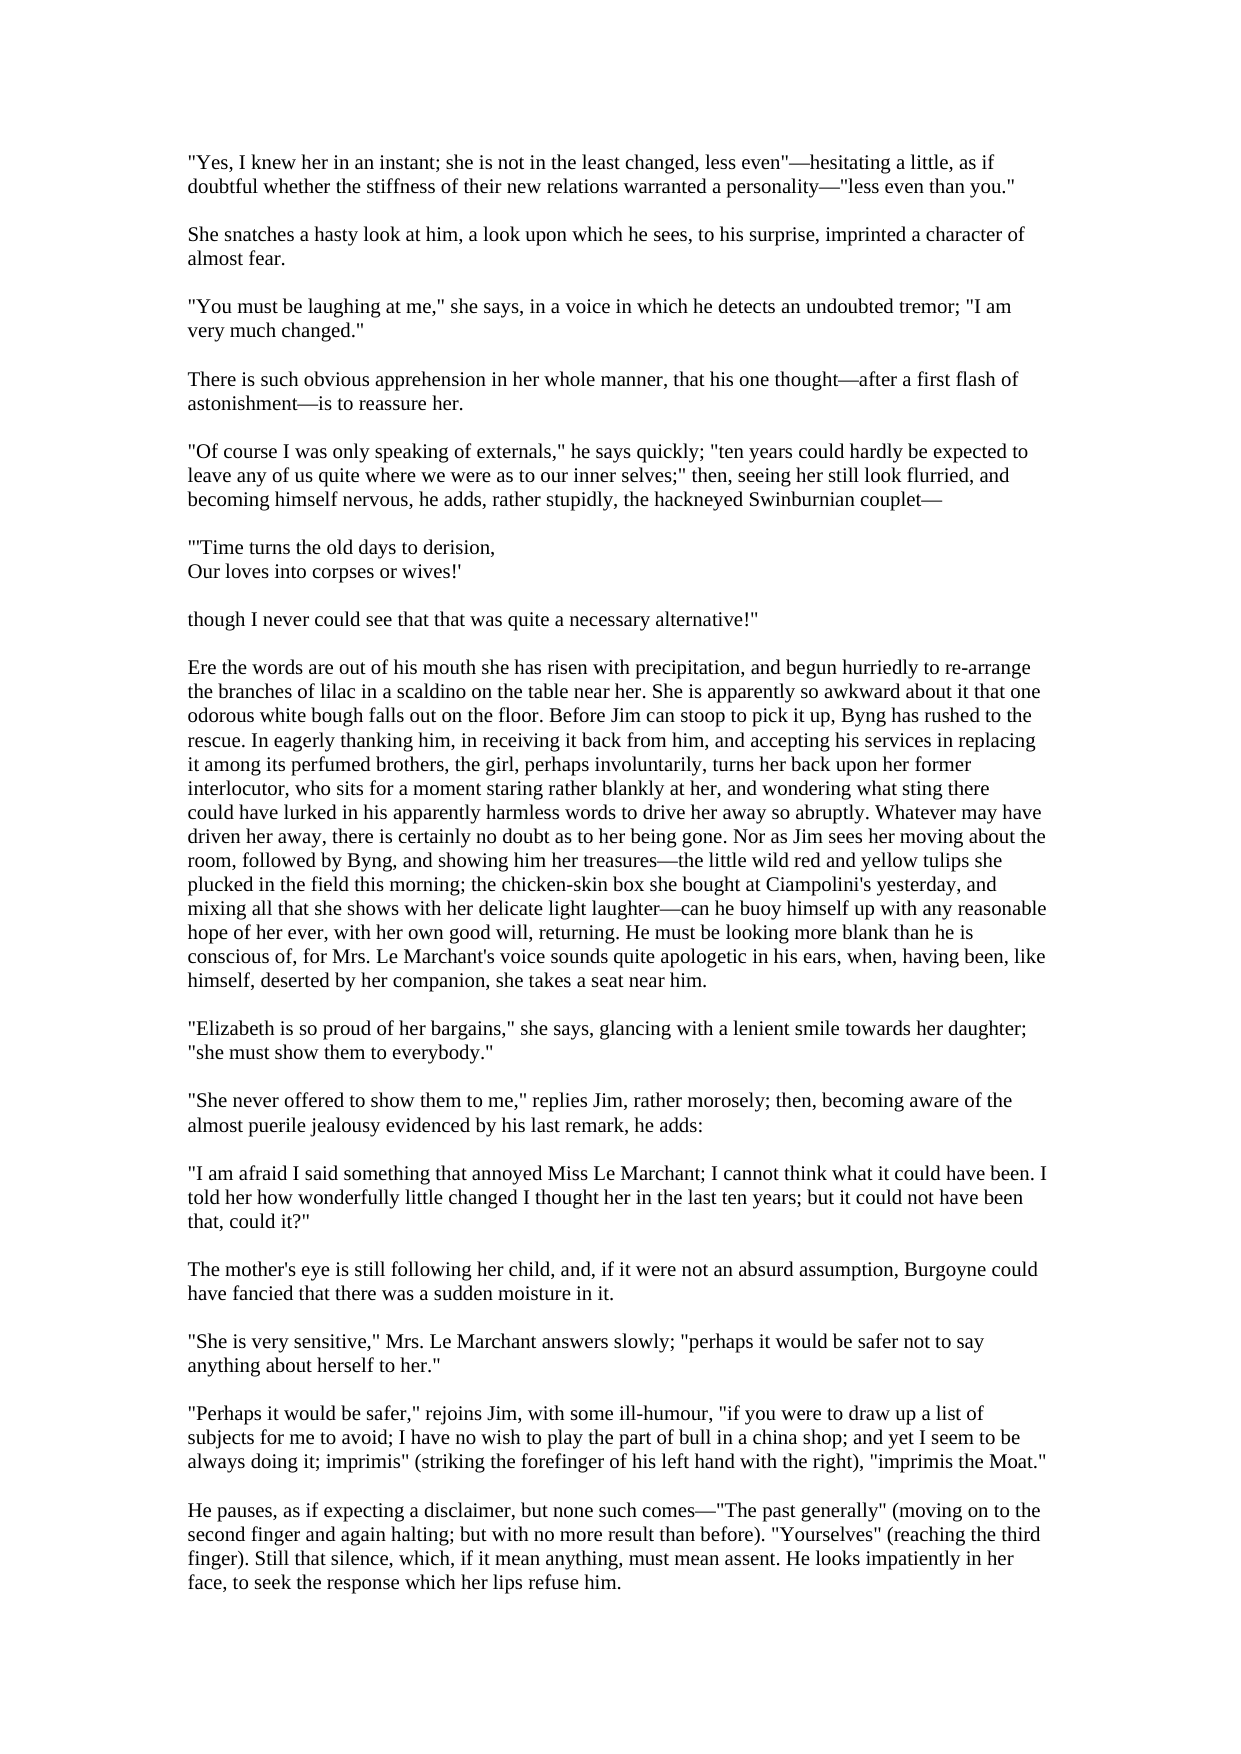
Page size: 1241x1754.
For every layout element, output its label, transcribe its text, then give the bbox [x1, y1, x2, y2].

text Ere the words are out of his mouth she has risen with precipitation, and begun hurriedly to re-arrange the branches of lilac in a scaldino on the table near her. She is apparently so awkward about it that one odorous white bough falls out on the floor. Before Jim can stoop to pick it up, Byng has rushed to the rescue. In eagerly thanking him, in receiving it back from him, and accepting his services in replacing it among its perfumed brothers, the girl, perhaps involuntarily, turns her back upon her former interlocutor, who sits for a moment staring rather blankly at her, and wondering what sting there [187, 655, 1053, 800]
text Our loves into corpses or wives!' [187, 559, 1053, 583]
text "She never offered to show them to me," replies Jim, rather morosely; then, becoming aware of the almost puerile jealousy evidenced by his last remark, he adds: [187, 1088, 1053, 1137]
text "Perhaps it would be safer," rejoins Jim, with some ill-humour, "if you were to draw up a list of subjects for me to avoid; I have no wish to play the part of bull in a china shop; and yet I seem to be always doing it; imprimis" (striking the forefinger of his left hand with the right), "imprimis the Moat." [187, 1401, 1053, 1473]
text There is such obvious apprehension in her whole manner, that his one thought—after a first flash of astonishment—is to reassure her. [187, 367, 1053, 415]
text She snatches a hasty look at him, a look upon which he sees, to his surprise, imprinted a character of almost fear. [187, 222, 1053, 270]
text "'Time turns the old days to derision, [187, 535, 1053, 559]
text "She is very sensitive," Mrs. Le Marchant answers slowly; "perhaps it would be safer not to say anything about herself to her." [187, 1329, 1053, 1377]
text "Of course I was only speaking of externals," he says quickly; "ten years could hardly be expected to leave any of us quite where we were as to our inner selves;" then, seeing her still look flurried, and becoming himself nervous, he adds, rather stupidly, the hackneyed Swinburnian couplet— [187, 439, 1053, 511]
text though I never could see that that was quite a necessary alternative!" [187, 607, 1053, 631]
text "I am afraid I said something that annoyed Miss Le Marchant; I cannot think what it could have been. I told her how wonderfully little changed I thought her in the last ten years; but it could not have been that, could it?" [187, 1161, 1053, 1233]
text conscious of, for Mrs. Le Marchant's voice sounds quite apologetic in his ears, when, having been, like himself, deserted by her companion, she takes a seat near him. [187, 944, 1053, 992]
text "Yes, I knew her in an instant; she is not in the least changed, less even"—hesitating a little, as if doubtful whether the stiffness of their new relations warranted a personality—"less even than you." [187, 150, 1053, 198]
text He pauses, as if expecting a disclaimer, but none such comes—"The past generally" (moving on to the second finger and again halting; but with no more result than before). "Yourselves" (reaching the third finger). Still that silence, which, if it mean anything, must mean assent. He looks impatiently in her face, to seek the response which her lips refuse him. [187, 1497, 1053, 1594]
text could have lurked in his apparently harmless words to drive her away so abruptly. Whatever may have driven her away, there is certainly no doubt as to her being gone. Nor as Jim sees her moving about the room, followed by Byng, and showing him her treasures—the little wild red and yellow tulips she plucked in the field this morning; the chicken-skin box she bought at Ciampolini's yesterday, and mixing all that she shows with her delicate light laughter—can he buoy himself up with any reasonable hope of her ever, with her own good will, returning. He must be looking more blank than he is [187, 800, 1053, 944]
text "You must be laughing at me," she says, in a voice in which he detects an undoubted tremor; "I am very much changed." [187, 294, 1053, 342]
text The mother's eye is still following her child, and, if it were not an absurd assumption, Burgoyne could have fancied that there was a sudden moisture in it. [187, 1257, 1053, 1305]
text "Elizabeth is so proud of her bargains," she says, glancing with a lenient smile towards her daughter; "she must show them to everybody." [187, 1016, 1053, 1064]
